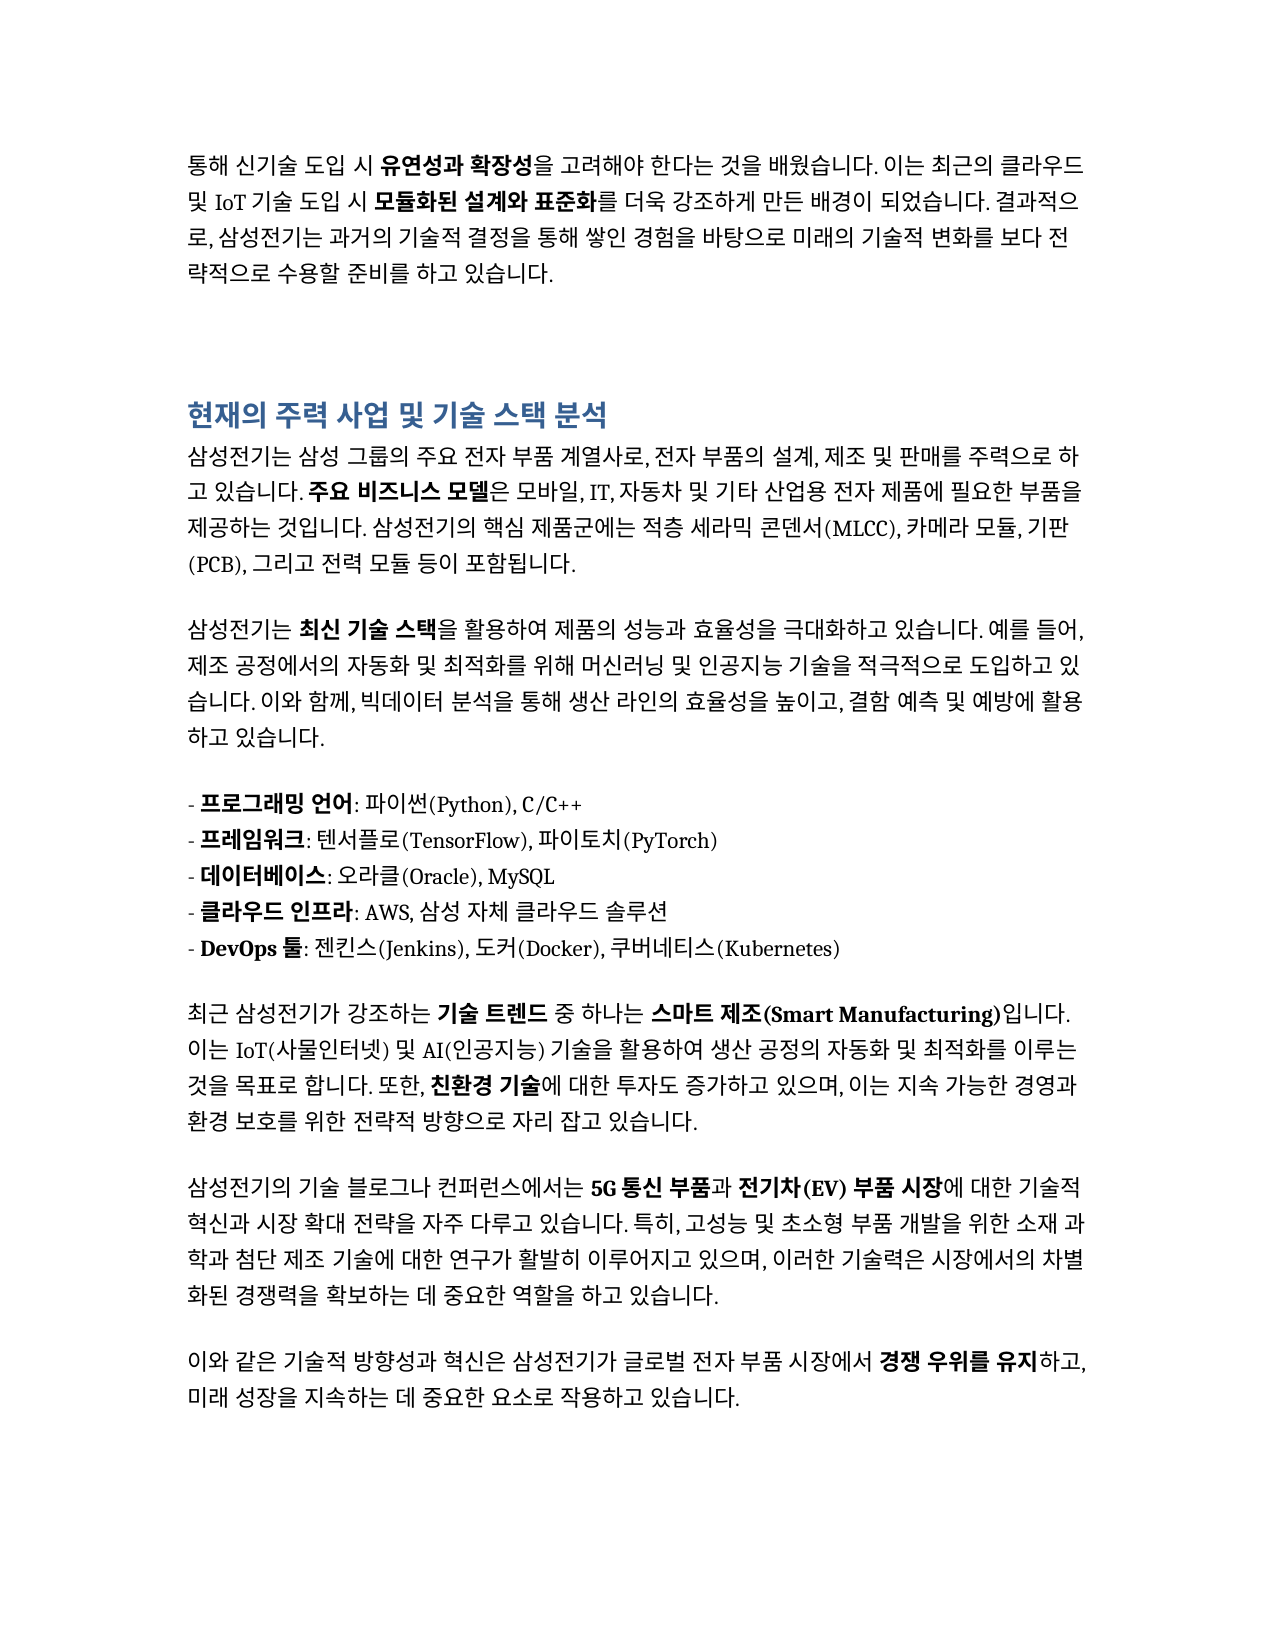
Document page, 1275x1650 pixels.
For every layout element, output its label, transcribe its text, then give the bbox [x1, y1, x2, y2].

text 삼성전기는 삼성 그룹의 주요 전자 부품 계열사로, 전자 부품의 설계, 제조 및 판매를 주력으로 하고 있습니다. 주요 비즈니스 모델은 모바일, IT, 자동차 및 기타 산업용 전자 제품에 필요한 부품을 제공하는 것입니다. 삼성전기의 핵심 제품군에는 적층 세라믹 콘덴서(MLCC), 카메라 모듈, 기판(PCB), 그리고 전력 모듈 등이 포함됩니다. 삼성전기는 최신 기술 스택을 활용하여 제품의 성능과 효율성을 극대화하고 있습니다. 예를 들어, 제조 공정에서의 자동화 및 최적화를 위해 머신러닝 및 인공지능 기술을 적극적으로 도입하고 있습니다. 이와 함께, 빅데이터 분석을 통해 생산 라인의 효율성을 높이고, 결함 예측 및 예방에 활용하고 있습니다. - 프로그래밍 언어: 파이썬(Python), C/C++ - 프레임워크: 텐서플로(TensorFlow), 파이토치(PyTorch) - 데이터베이스: 오라클(Oracle), MySQL - 클라우드 인프라: AWS, 삼성 자체 클라우드 솔루션 - DevOps 툴: 젠킨스(Jenkins), 도커(Docker), 쿠버네티스(Kubernetes) 최근 삼성전기가 강조하는 기술 트렌드 중 하나는 스마트 제조(Smart Manufacturing)입니다. 이는 IoT(사물인터넷) 및 AI(인공지능) 기술을 활용하여 생산 공정의 자동화 및 최적화를 이루는 것을 목표로 합니다. 또한, 친환경 기술에 대한 투자도 증가하고 있으며, 이는 지속 가능한 경영과 환경 보호를 위한 전략적 방향으로 자리 잡고 있습니다. 삼성전기의 기술 블로그나 컨퍼런스에서는 5G 통신 부품과 전기차(EV) 부품 시장에 대한 기술적 혁신과 시장 확대 전략을 자주 다루고 있습니다. 특히, 고성능 및 초소형 부품 개발을 위한 소재 과학과 첨단 제조 기술에 대한 연구가 활발히 이루어지고 있으며, 이러한 기술력은 시장에서의 차별화된 경쟁력을 확보하는 데 중요한 역할을 하고 있습니다. 이와 같은 기술적 방향성과 혁신은 삼성전기가 글로벌 전자 부품 시장에서 경쟁 우위를 유지하고, 미래 성장을 지속하는 데 중요한 요소로 작용하고 있습니다. [187, 440, 1087, 1413]
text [187, 150, 1087, 289]
subtitle 현재의 주력 사업 및 기술 스택 분석 [187, 395, 1087, 434]
